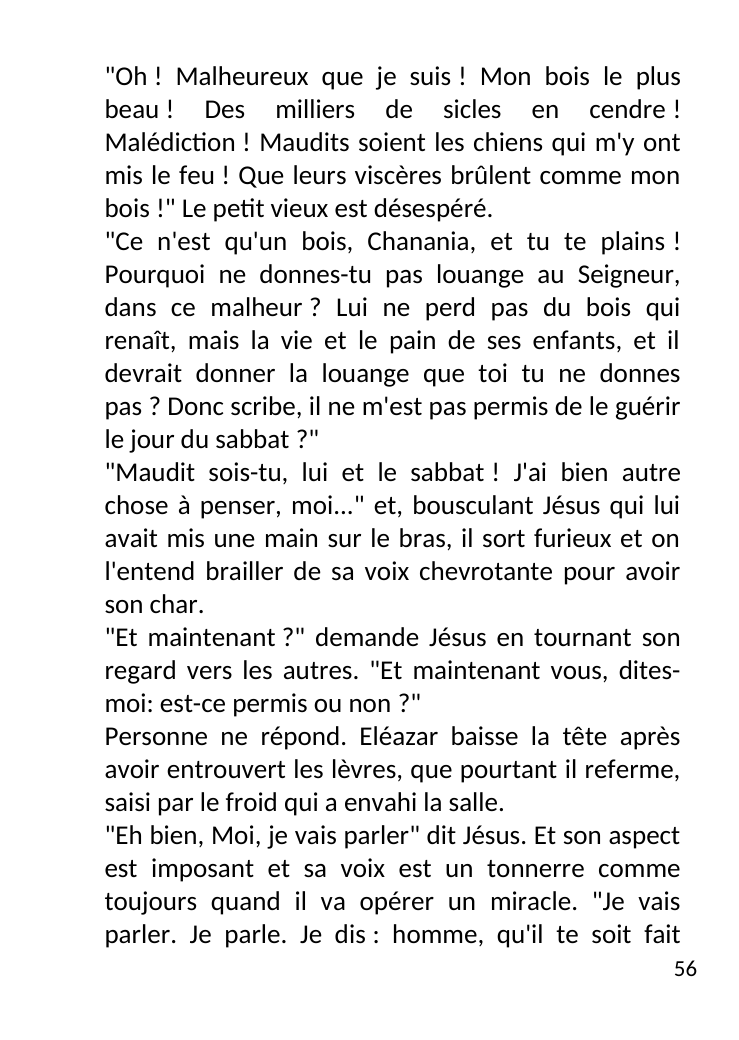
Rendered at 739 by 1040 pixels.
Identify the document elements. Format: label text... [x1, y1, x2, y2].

text "Maudit sois-tu, lui et le sabbat ! J'ai bien autre chose à penser, moi..." et, bousculant Jésus qui lui avait mis une main sur le bras, il sort furieux et on l'entend brailler de sa voix chevrotante pour avoir son char. [104, 455, 681, 620]
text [104, 818, 681, 951]
text "Et maintenant ?" demande Jésus en tournant son regard vers les autres. "Et maintenant vous, dites-moi: est-ce permis ou non ?" [104, 620, 681, 719]
text "Oh ! Malheureux que je suis ! Mon bois le plus beau ! Des milliers de sicles en cendre ! Malédiction ! Maudits soient les chiens qui m'y ont mis le feu ! Que leurs viscères brûlent comme mon bois !" Le petit vieux est désespéré. [104, 59, 681, 224]
text "Ce n'est qu'un bois, Chanania, et tu te plains ! Pourquoi ne donnes-tu pas louange au Seigneur, dans ce malheur ? Lui ne perd pas du bois qui renaît, mais la vie et le pain de ses enfants, et il devrait donner la louange que toi tu ne donnes pas ? Donc scribe, il ne m'est pas permis de le guérir le jour du sabbat ?" [104, 224, 681, 455]
text Personne ne répond. Eléazar baisse la tête après avoir entrouvert les lèvres, que pourtant il referme, saisi par le froid qui a envahi la salle. [104, 719, 681, 818]
